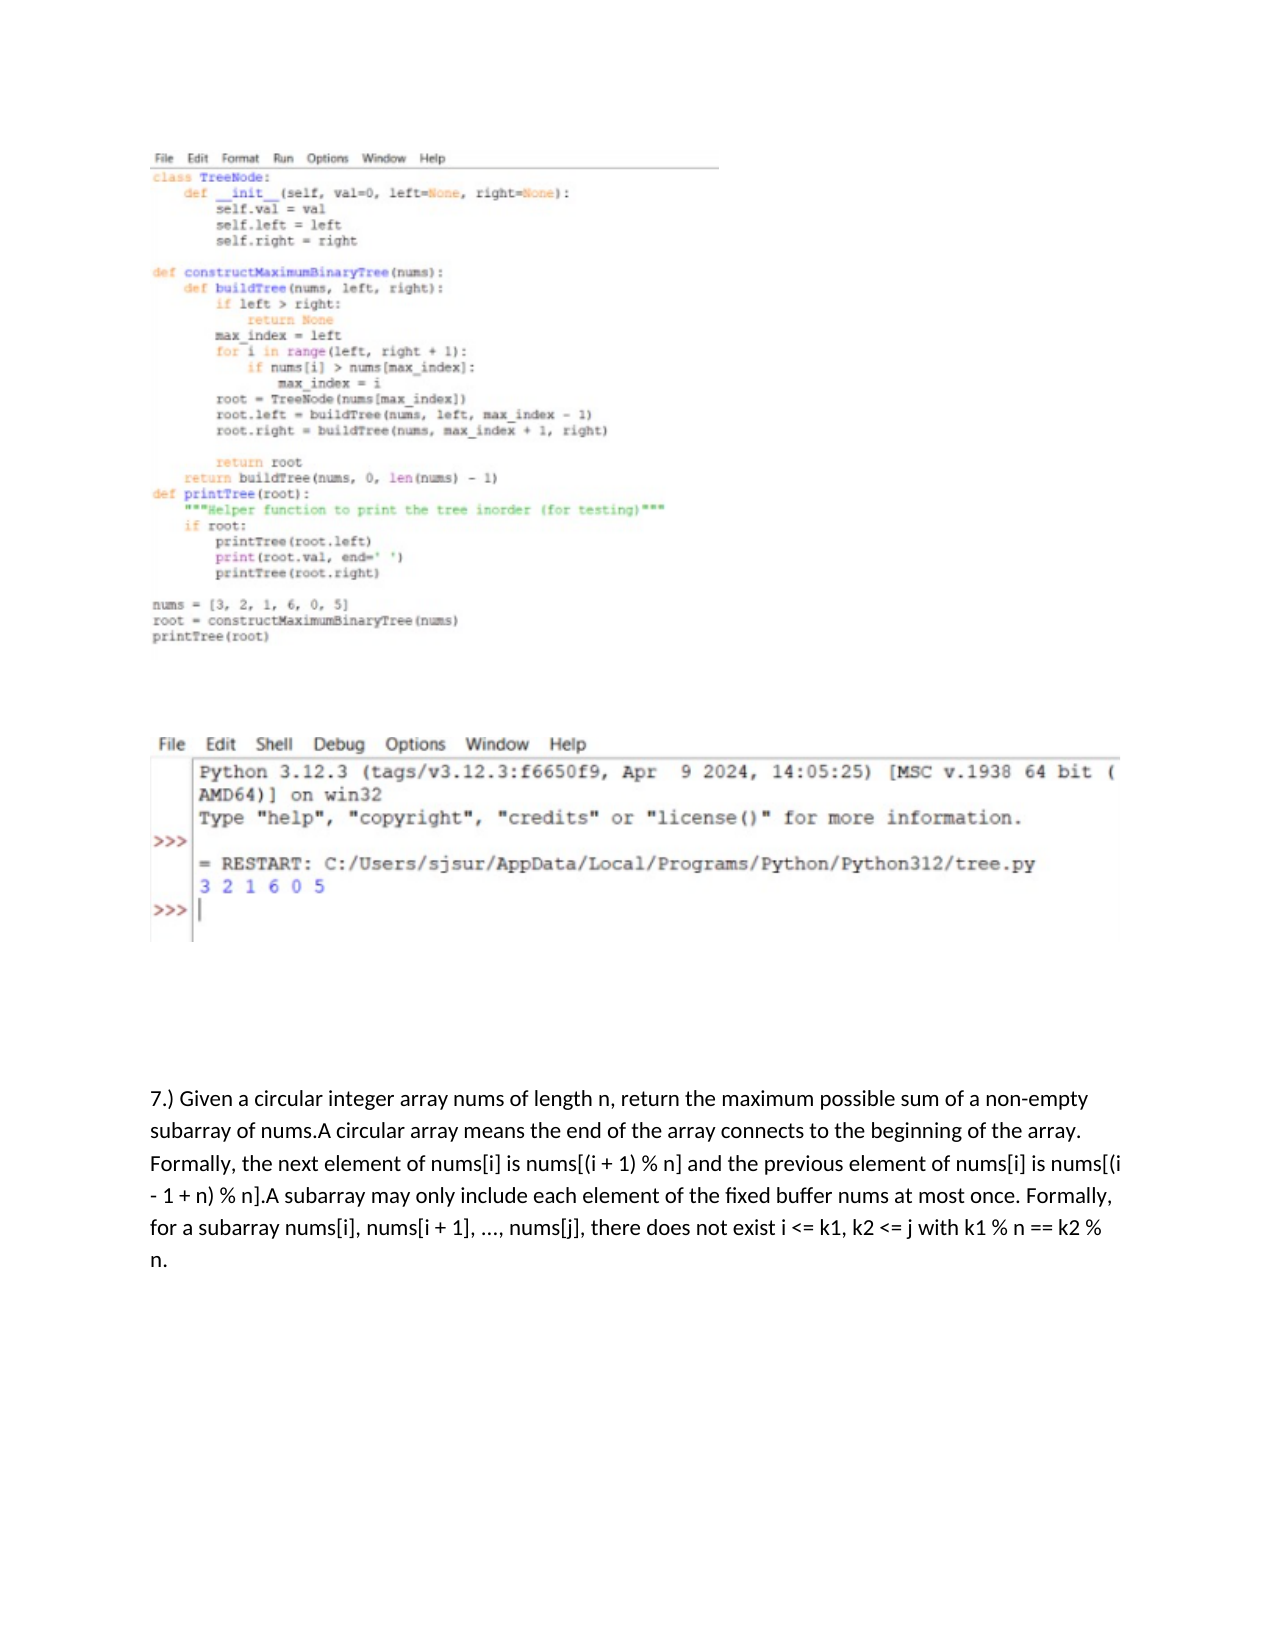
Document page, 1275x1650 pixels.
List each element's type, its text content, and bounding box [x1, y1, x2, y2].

text 7.) Given a circular integer array nums of length n, return the maximum possible sum of a non-empty subarray of nums.A circular array means the end of the array connects to the beginning of the array. Formally, the next element of nums[i] is nums[(i + 1) % n] and the previous element of nums[i] is nums[(i - 1 + n) % n].A subarray may only include each element of the fixed buffer nums at most once. Formally, for a subarray nums[i], nums[i + 1], ..., nums[j], there does not exist i <= k1, k2 <= j with k1 % n == k2 % n. [150, 1020, 1125, 1273]
picture [150, 150, 719, 660]
picture [150, 737, 1121, 942]
